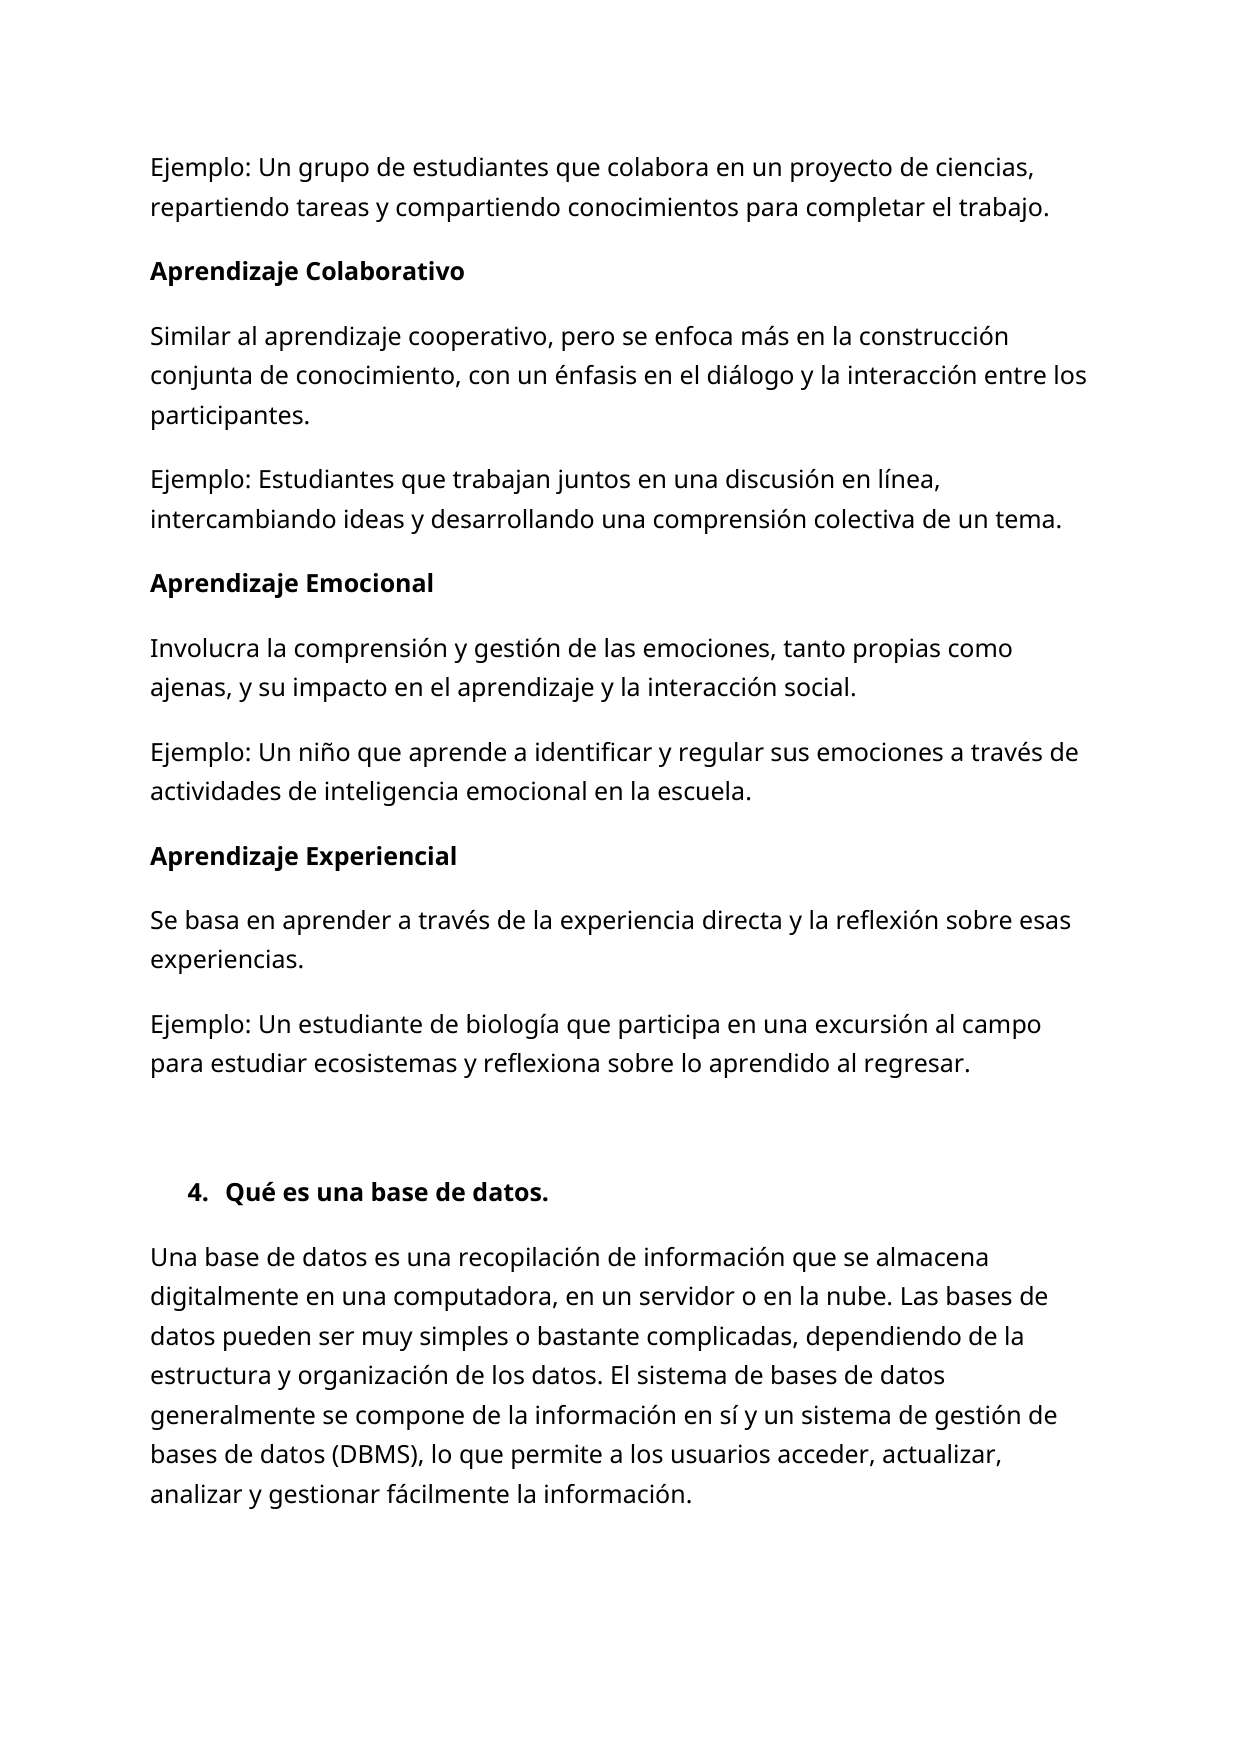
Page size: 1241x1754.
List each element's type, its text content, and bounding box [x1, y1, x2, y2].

text Ejemplo: Un grupo de estudiantes que colabora en un proyecto de ciencias, repartiendo tareas y compartiendo conocimientos para completar el trabajo. [150, 150, 1090, 223]
text Ejemplo: Estudiantes que trabajan juntos en una discusión en línea, intercambiando ideas y desarrollando una comprensión colectiva de un tema. [150, 462, 1090, 535]
text Similar al aprendizaje cooperativo, pero se enfoca más en la construcción conjunta de conocimiento, con un énfasis en el diálogo y la interacción entre los participantes. [150, 318, 1090, 431]
text Involucra la comprensión y gestión de las emociones, tanto propias como ajenas, y su impacto en el aprendizaje y la interacción social. [150, 630, 1090, 704]
list Qué es una base de datos. [187, 1175, 1090, 1209]
text Ejemplo: Un niño que aprende a identificar y regular sus emociones a través de actividades de inteligencia emocional en la escuela. [150, 734, 1090, 808]
text Aprendizaje Experiencial [150, 838, 1090, 872]
text Se basa en aprender a través de la experiencia directa y la reflexión sobre esas experiencias. [150, 903, 1090, 976]
text Aprendizaje Emocional [150, 566, 1090, 600]
text Aprendizaje Colaborativo [150, 254, 1090, 288]
text Una base de datos es una recopilación de información que se almacena digitalmente en una computadora, en un servidor o en la nube. Las bases de datos pueden ser muy simples o bastante complicadas, dependiendo de la estructura y organización de los datos. El sistema de bases de datos generalmente se compone de la información en sí y un sistema de gestión de bases de datos (DBMS), lo que permite a los usuarios acceder, actualizar, analizar y gestionar fácilmente la información. [150, 1239, 1090, 1511]
text Ejemplo: Un estudiante de biología que participa en una excursión al campo para estudiar ecosistemas y reflexiona sobre lo aprendido al regresar. [150, 1007, 1090, 1080]
